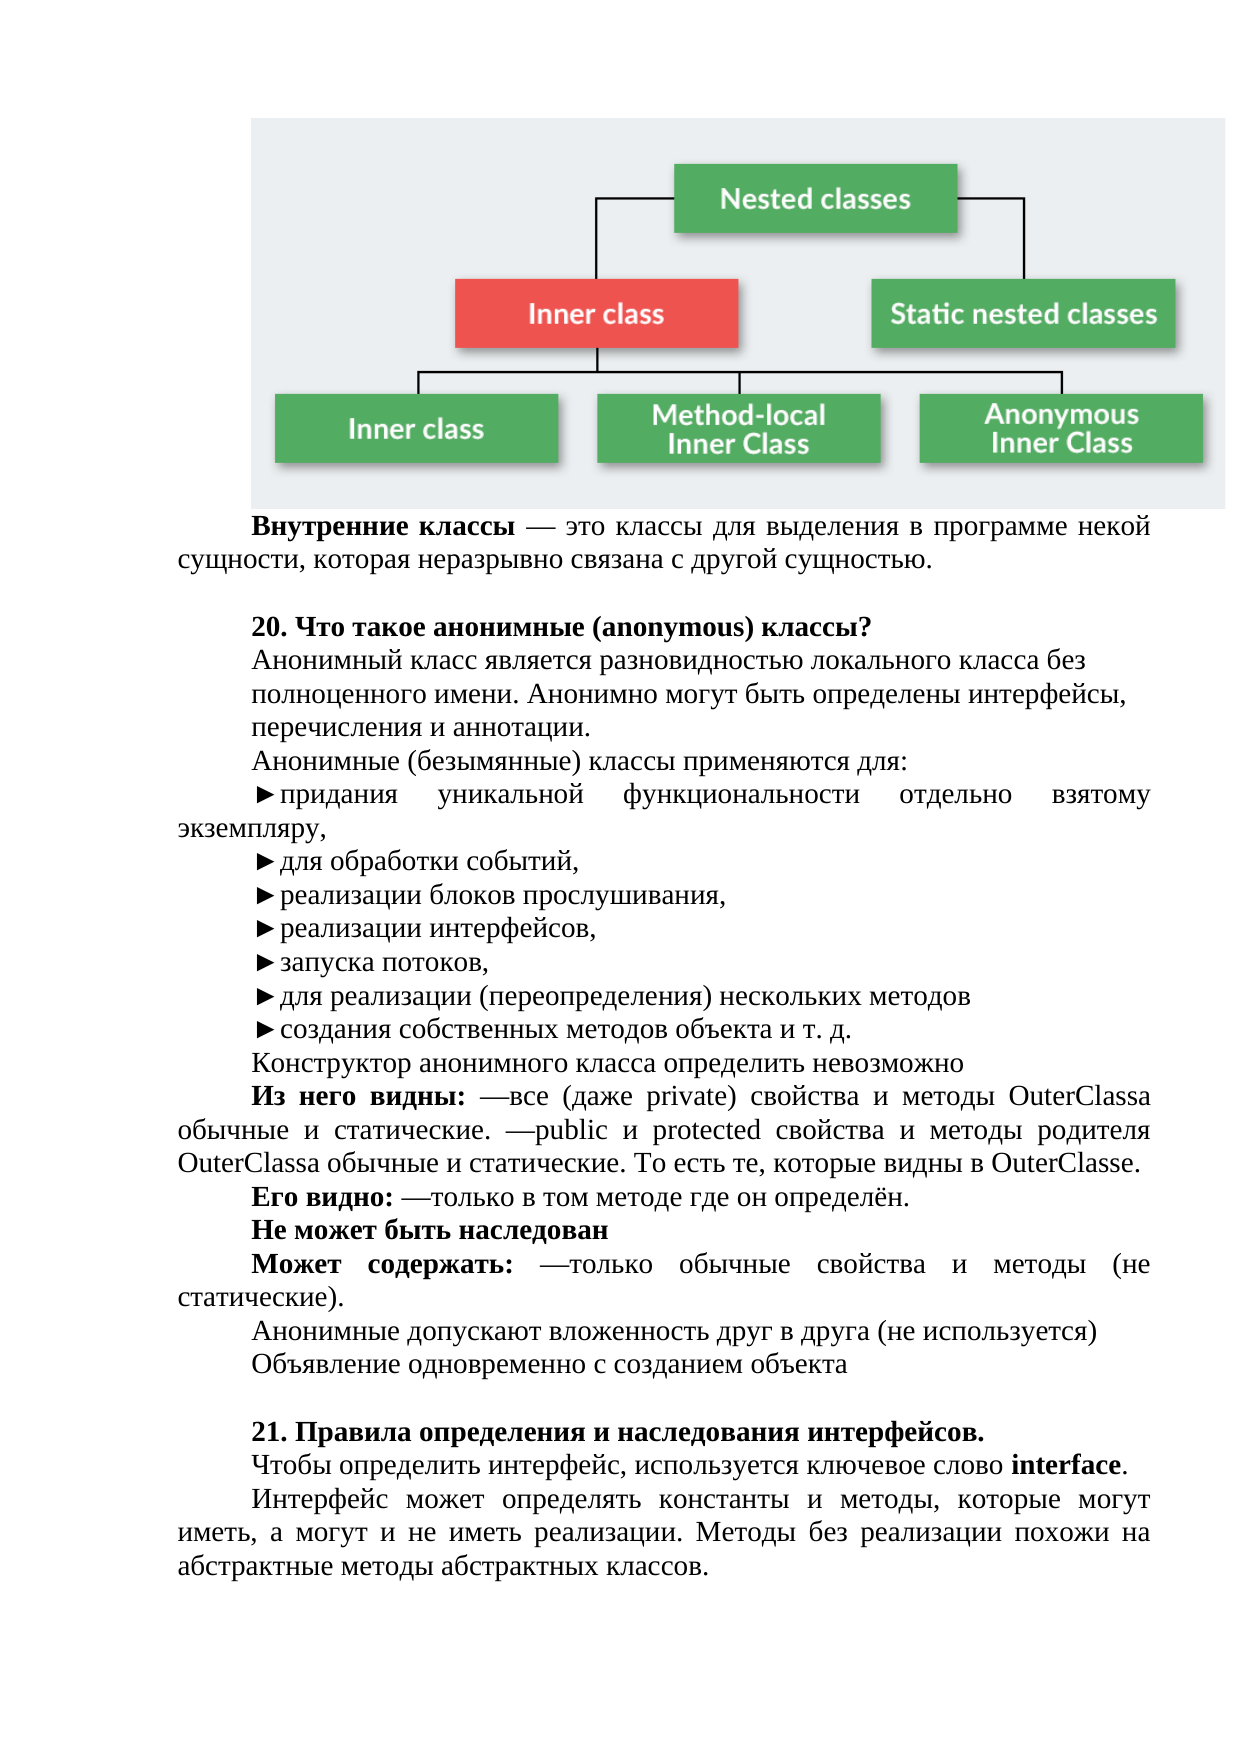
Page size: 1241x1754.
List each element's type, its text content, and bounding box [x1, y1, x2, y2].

text Объявление одновременно с созданием объекта [177, 1347, 1152, 1380]
text Может содержать: —только обычные свойства и методы (не статические). [177, 1246, 1152, 1313]
text ►придания уникальной функциональности отдельно взятому экземпляру, [177, 776, 1152, 843]
text Внутренние классы — это классы для выделения в программе некой сущности, которая неразрывно связана с другой сущностью. [177, 508, 1152, 575]
text ►для обработки событий, [177, 843, 1152, 877]
text ►создания собственных методов объекта и т. д. [177, 1011, 1152, 1045]
text ►реализации интерфейсов, [177, 911, 1152, 944]
text ►реализации блоков прослушивания, [177, 877, 1152, 911]
text Интерфейс может определять константы и методы, которые могут иметь, а могут и не иметь реализации. Методы без реализации похожи на абстрактные методы абстрактных классов. [177, 1481, 1152, 1581]
text Из него видны: —все (даже private) свойства и методы OuterClassа обычные и статические. —public и protected свойства и методы родителя OuterClassа обычные и статические. То есть те, которые видны в OuterClassе. [177, 1078, 1152, 1179]
text Конструктор анонимного класса определить невозможно [177, 1045, 1152, 1078]
text полноценного имени. Анонимно могут быть определены интерфейсы, [177, 676, 1152, 709]
text Чтобы определить интерфейс, используется ключевое слово interface. [177, 1447, 1152, 1481]
text ►запуска потоков, [177, 944, 1152, 978]
picture [251, 118, 1226, 509]
text Не может быть наследован [177, 1212, 1152, 1246]
text Анонимные (безымянные) классы применяются для: [177, 743, 1152, 776]
text Анонимный класс является разновидностью локального класса без [177, 642, 1152, 676]
text 21. Правила определения и наследования интерфейсов. [177, 1414, 1152, 1447]
text Анонимные допускают вложенность друг в друга (не используется) [177, 1313, 1152, 1347]
text ►для реализации (переопределения) нескольких методов [177, 978, 1152, 1011]
text перечисления и аннотации. [177, 709, 1152, 743]
text 20. Что такое анонимные (anonymous) классы? [177, 609, 1152, 642]
text Его видно: —только в том методе где он определён. [177, 1179, 1152, 1212]
